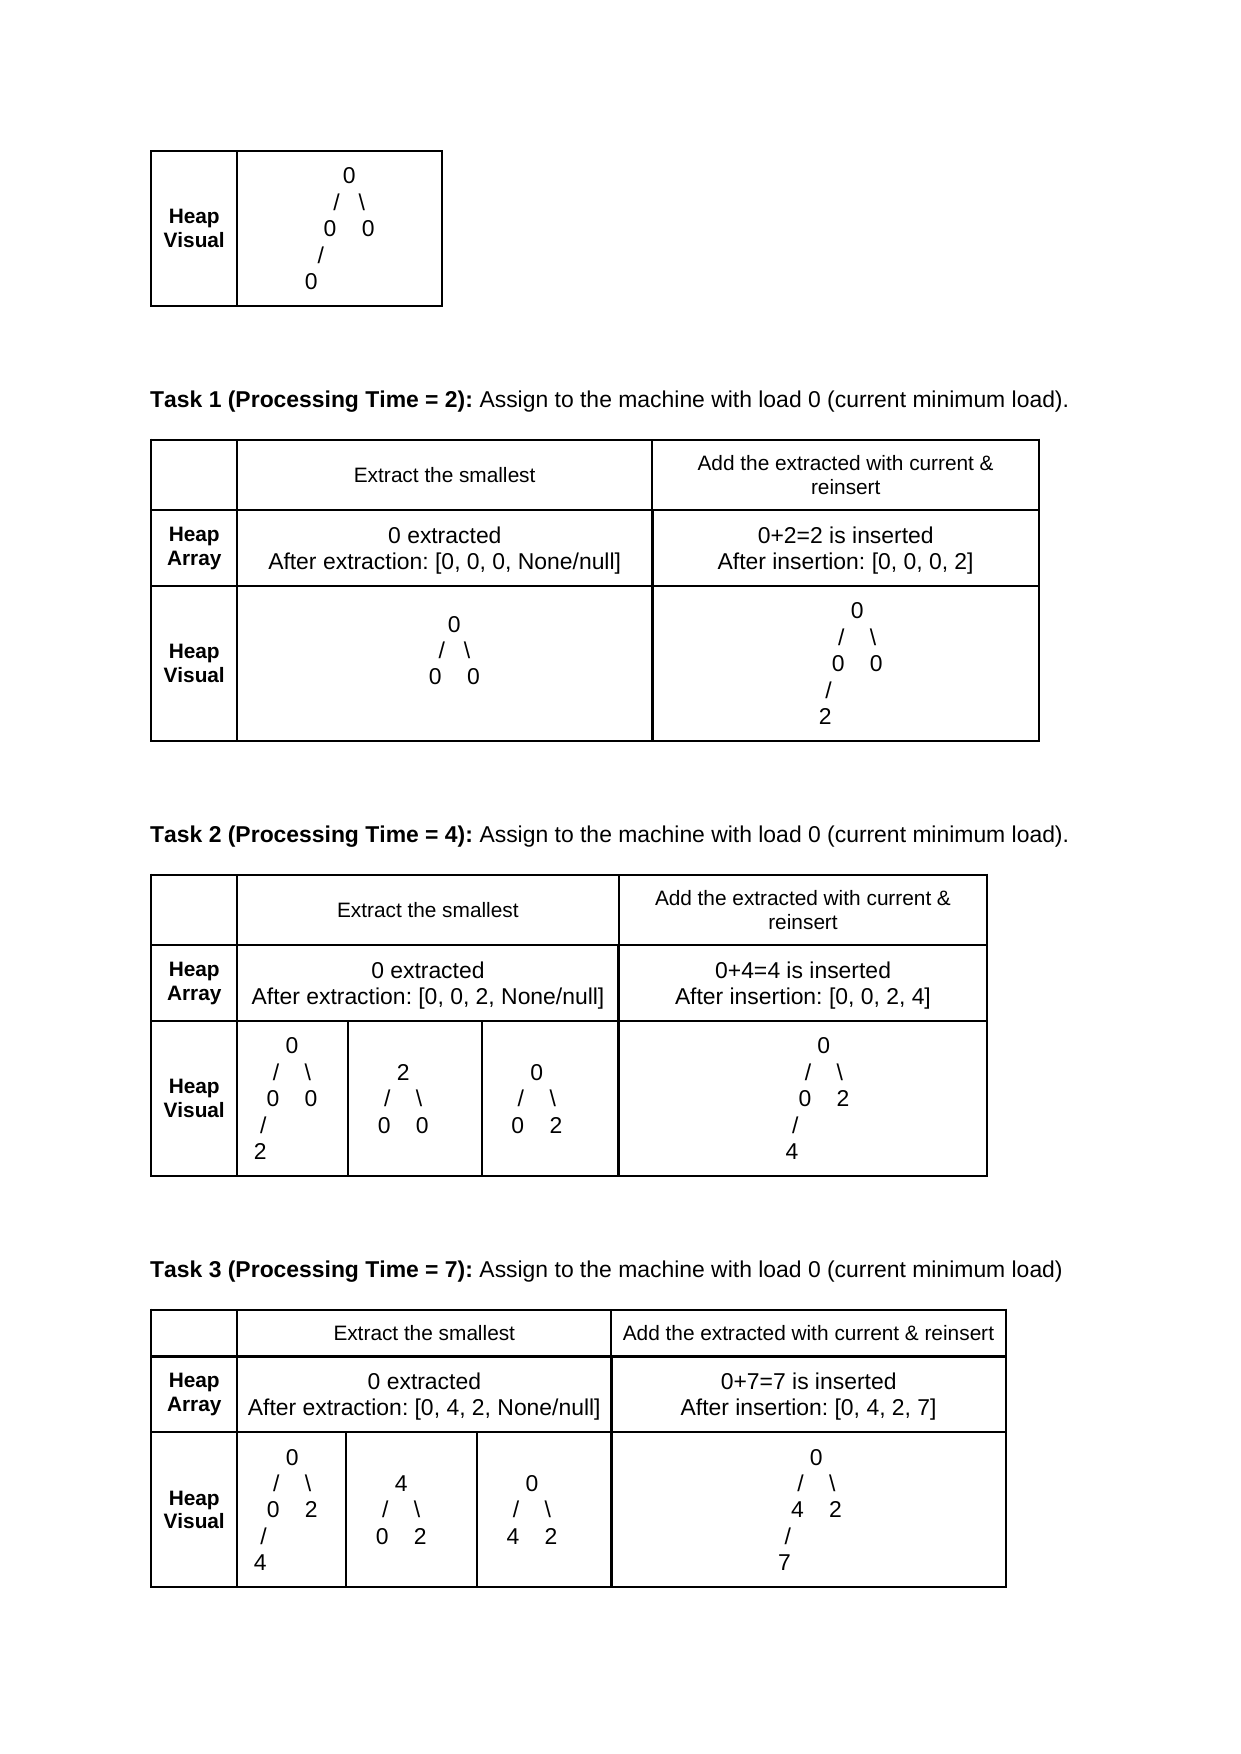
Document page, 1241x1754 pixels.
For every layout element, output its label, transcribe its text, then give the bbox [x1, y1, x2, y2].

table_cell 0+4=4 is inserted After insertion: [0, 0, 2, 4] [620, 946, 986, 1020]
table_cell Heap Array [152, 946, 236, 1020]
text Task 1 (Processing Time = 2): Assign to the machine with load 0 (current minimum load). [150, 386, 1090, 412]
table_cell 0 extracted After extraction: [0, 4, 2, None/null] [238, 1358, 610, 1431]
table_cell 0+2=2 is inserted After insertion: [0, 0, 0, 2] [654, 511, 1038, 585]
table_header Extract the smallest [238, 876, 618, 944]
text Task 3 (Processing Time = 7): Assign to the machine with load 0 (current minimum load) [150, 1256, 1090, 1282]
table_cell 0+7=7 is inserted After insertion: [0, 4, 2, 7] [613, 1358, 1005, 1431]
table_cell 0 extracted After extraction: [0, 0, 0, None/null] [238, 511, 651, 585]
table_header Extract the smallest [238, 441, 651, 509]
table_header [152, 876, 236, 944]
table_cell 0 / \ 0 2 / 4 [238, 1433, 345, 1586]
table_cell 4 / \ 0 2 [347, 1433, 476, 1586]
table_header Add the extracted with current & reinsert [612, 1311, 1005, 1355]
table_header Add the extracted with current & reinsert [653, 441, 1038, 509]
table_cell Heap Array [152, 511, 236, 585]
table_cell 0 / \ 4 2 [478, 1433, 610, 1586]
table_cell 0 / \ 0 0 / 0 [238, 152, 441, 305]
table_cell Heap Visual [152, 587, 236, 740]
table_cell 0 / \ 0 0 [238, 587, 651, 740]
table_header [152, 441, 236, 509]
table_cell Heap Visual [152, 152, 236, 305]
table_cell Heap Visual [152, 1022, 236, 1175]
table_header Add the extracted with current & reinsert [620, 876, 986, 944]
table_cell Heap Array [152, 1358, 236, 1431]
text Task 2 (Processing Time = 4): Assign to the machine with load 0 (current minimum load). [150, 821, 1090, 847]
table_cell 2 / \ 0 0 [349, 1022, 481, 1175]
table_cell 0 / \ 0 2 / 4 [620, 1022, 986, 1175]
table_cell Heap Visual [152, 1433, 236, 1586]
table_cell 0 / \ 0 2 [483, 1022, 617, 1175]
table_cell 0 extracted After extraction: [0, 0, 2, None/null] [238, 946, 617, 1020]
table_cell 0 / \ 0 0 / 2 [238, 1022, 347, 1175]
table_cell 0 / \ 0 0 / 2 [654, 587, 1038, 740]
table_header Extract the smallest [238, 1311, 610, 1355]
table_header [152, 1311, 236, 1355]
table_cell 0 / \ 4 2 / 7 [613, 1433, 1005, 1586]
